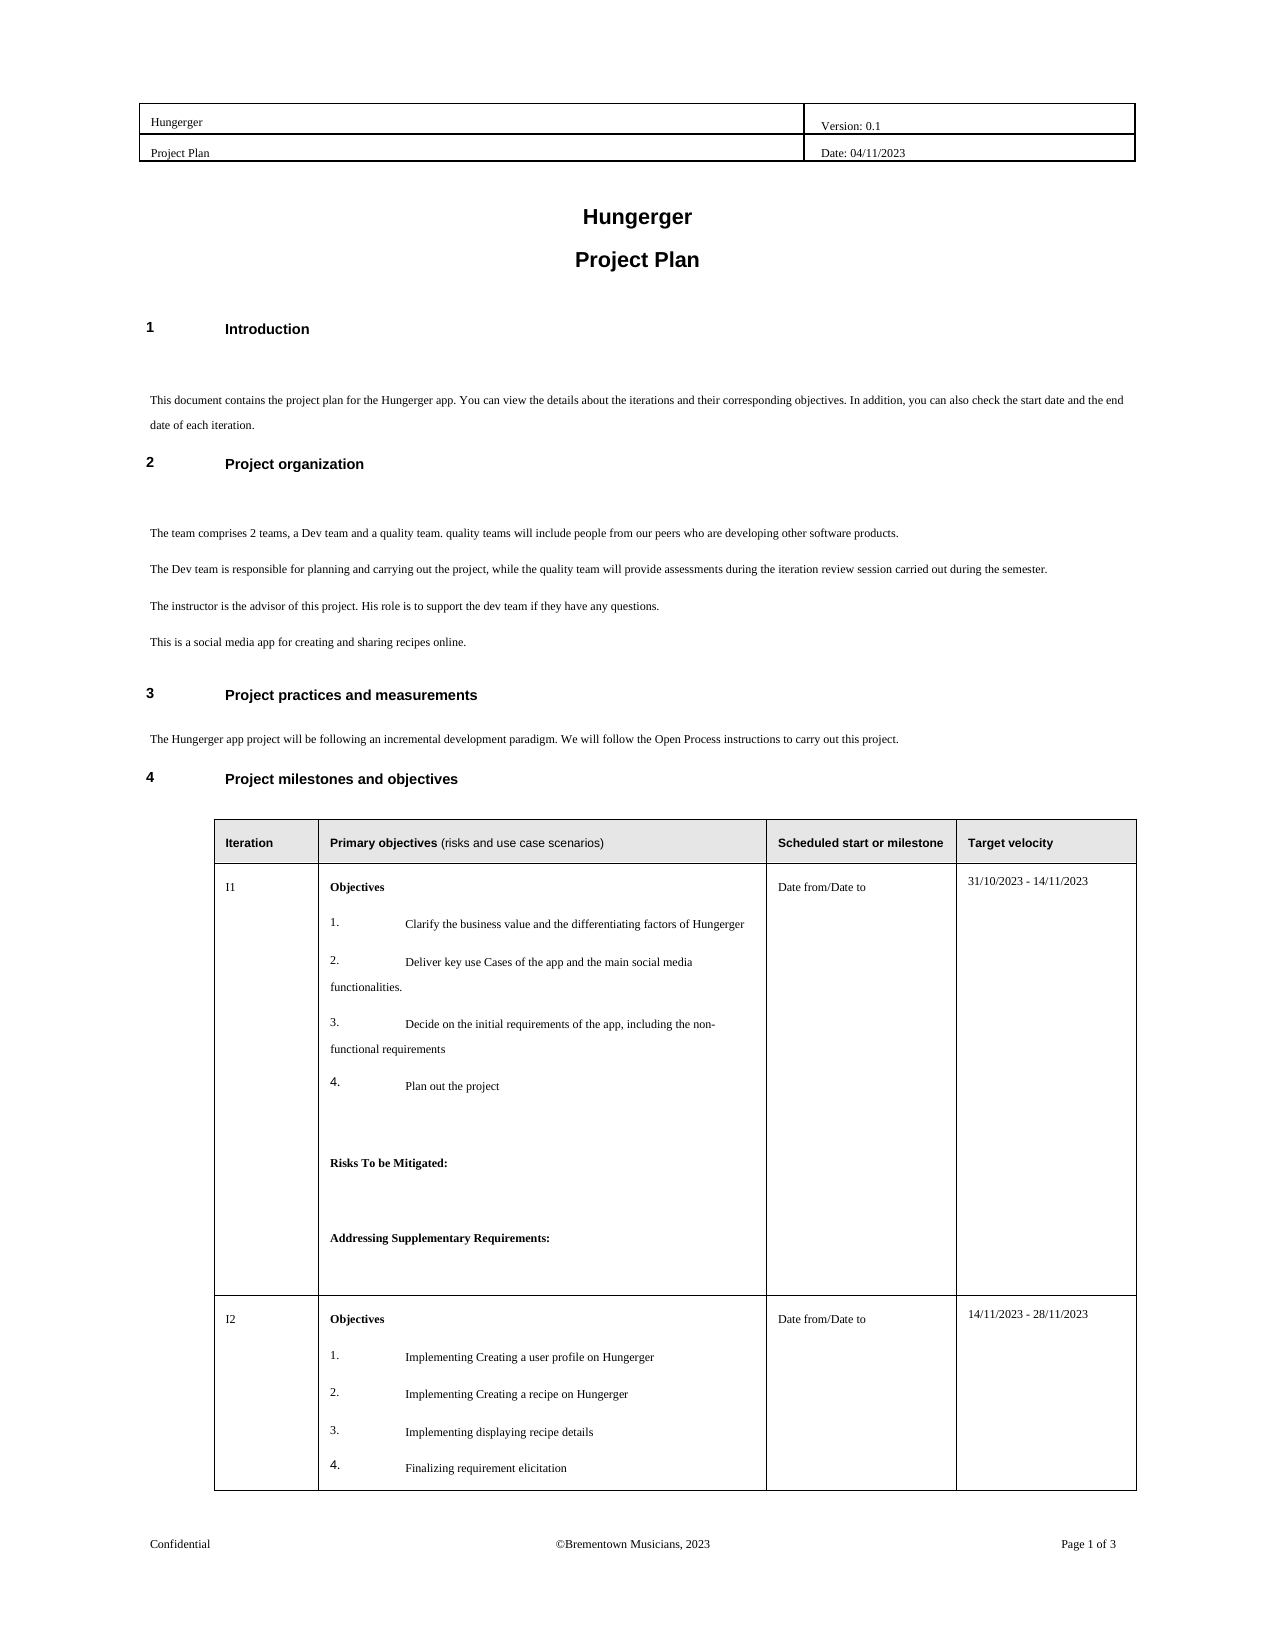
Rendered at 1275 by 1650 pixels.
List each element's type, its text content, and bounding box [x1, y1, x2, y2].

text This document contains the project plan for the Hungerger app. You can view the details about the iterations and their corresponding objectives. In addition, you can also check the start date and the end date of each iteration. [150, 382, 1125, 432]
subtitle Project milestones and objectives [150, 759, 1125, 787]
table_header Iteration [215, 820, 318, 862]
title Project Plan [150, 229, 1125, 272]
text The instructor is the advisor of this project. His role is to support the dev team if they have any questions. [150, 589, 1125, 613]
table_cell Date from/Date to [767, 864, 956, 1295]
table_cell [319, 1296, 766, 1490]
table_header Scheduled start or milestone [767, 820, 956, 862]
subtitle Project practices and measurements [150, 674, 1125, 703]
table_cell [957, 1296, 1136, 1490]
title Hungerger [150, 186, 1125, 229]
table_header Target velocity [957, 820, 1136, 862]
subtitle Project organization [150, 444, 1125, 473]
table_cell Objectives Clarify the business value and the differentiating factors of Hungerger Deliver key use Cases of the app and the main social media functionalities. Decide on the initial requirements of the app, including the non-functional requirements Plan out the project Risks To be Mitigated: Addressing Supplementary Requirements: [319, 864, 766, 1295]
table_header Primary objectives (risks and use case scenarios) [319, 820, 766, 862]
table_cell I2 [215, 1296, 318, 1490]
text This is a social media app for creating and sharing recipes online. [150, 626, 1125, 649]
subtitle Introduction [150, 309, 1125, 338]
table_cell I1 [215, 864, 318, 1295]
table_cell Date from/Date to [767, 1296, 956, 1490]
table_cell 31/10/2023 - 14/11/2023 [957, 864, 1136, 1295]
text The Dev team is responsible for planning and carrying out the project, while the quality team will provide assessments during the iteration review session carried out during the semester. [150, 552, 1125, 576]
text The team comprises 2 teams, a Dev team and a quality team. quality teams will include people from our peers who are developing other software products. [150, 516, 1125, 540]
text The Hungerger app project will be following an incremental development paradigm. We will follow the Open Process instructions to carry out this project. [150, 722, 1125, 746]
